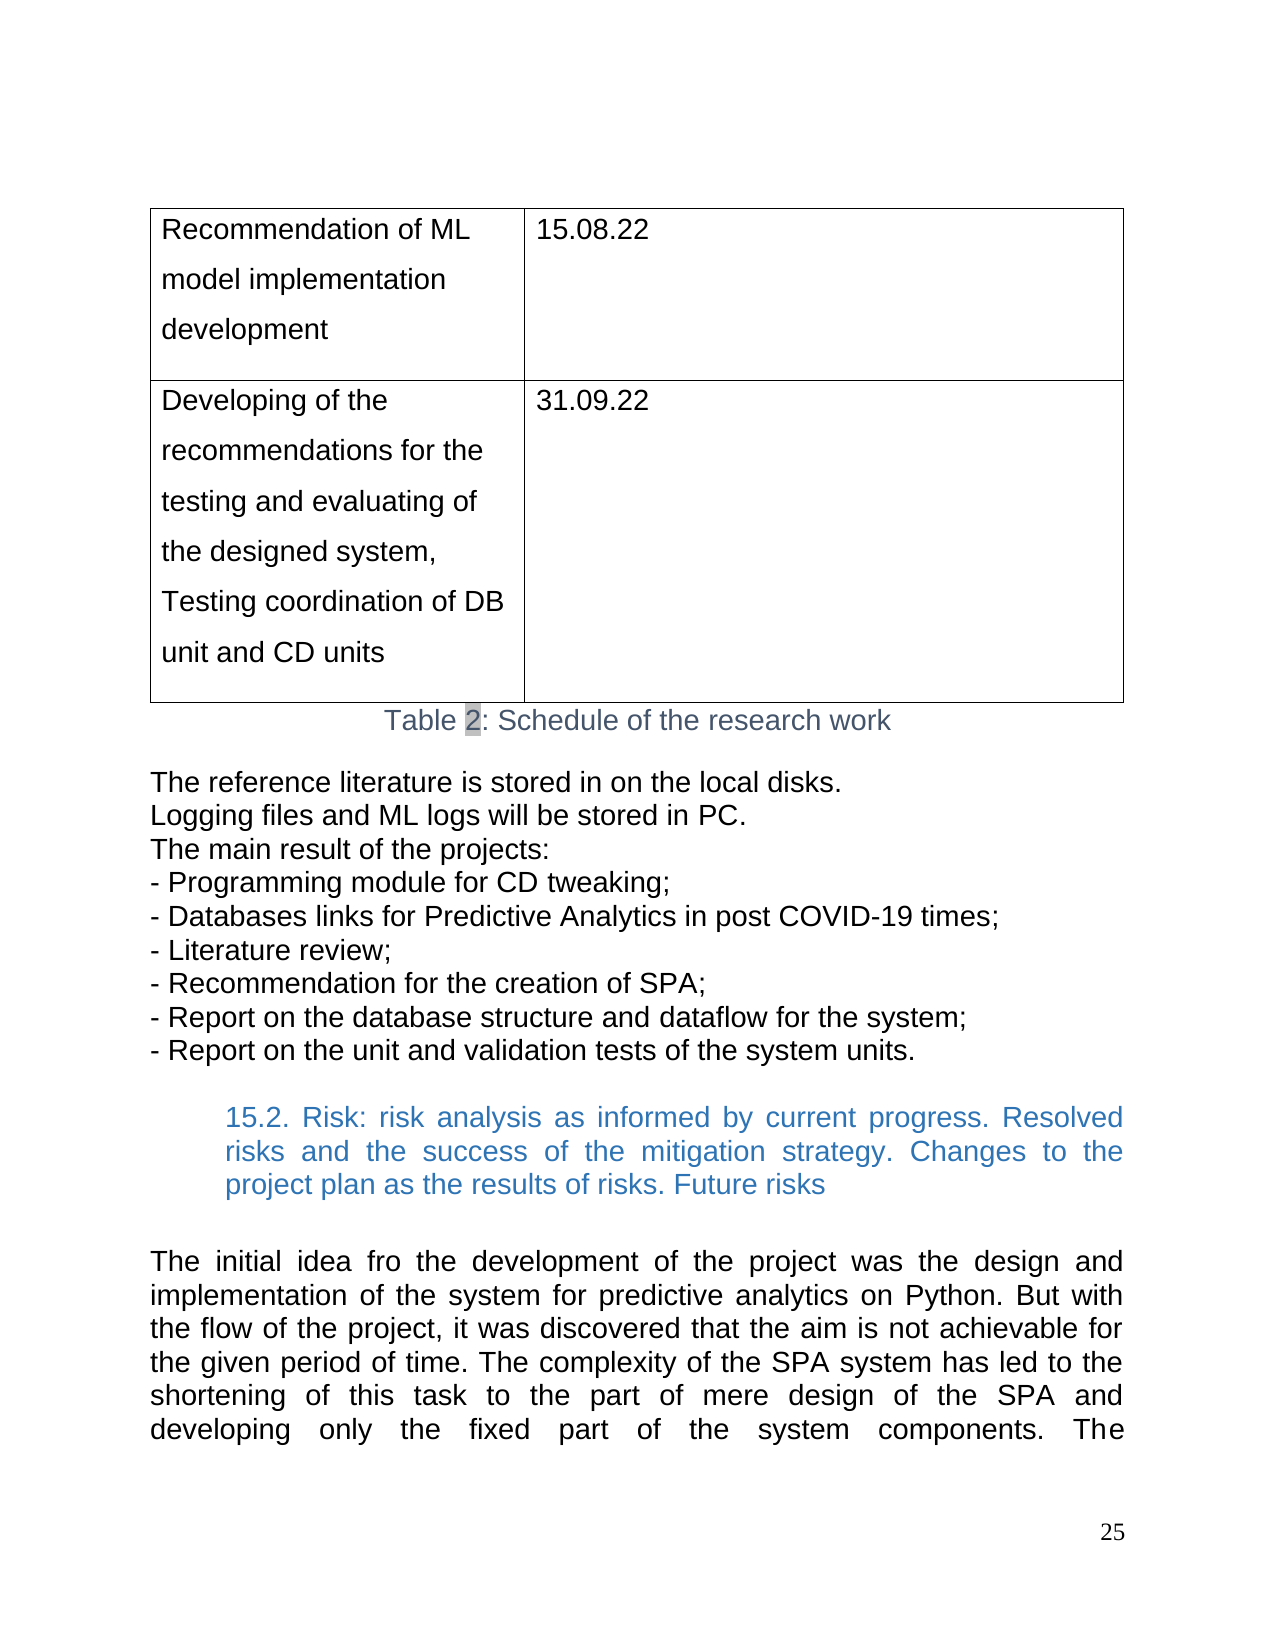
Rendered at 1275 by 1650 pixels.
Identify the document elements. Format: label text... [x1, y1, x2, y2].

text Logging files and ML logs will be stored in PC. [150, 798, 1125, 832]
text The reference literature is stored in on the local disks. [150, 765, 1125, 798]
subtitle 15.2. Risk: risk analysis as informed by current progress. Resolved risks and the success of the mitigation strategy. Changes to the project plan as the results of risks. Future risks [225, 1100, 1125, 1201]
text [150, 1244, 1125, 1446]
text - Literature review; [150, 933, 1125, 966]
table_cell Recommendation of ML model implementation development [151, 209, 524, 380]
text - Recommendation for the creation of SPA; [150, 966, 1125, 1000]
table_cell Developing of the recommendations for the testing and evaluating of the designed system, Testing coordination of DB unit and CD units [151, 381, 524, 702]
text - Report on the unit and validation tests of the system units. [150, 1033, 1125, 1067]
text - Report on the database structure and dataflow for the system; [150, 1000, 1125, 1033]
text Table 2: Schedule of the research work [150, 703, 465, 736]
text - Databases links for Predictive Analytics in post COVID-19 times; [150, 899, 1125, 933]
table_cell 31.09.22 [525, 381, 1123, 702]
text - Programming module for CD tweaking; [150, 866, 1125, 899]
text Table 2: Schedule of the research work [481, 703, 1125, 736]
text The main result of the projects: [150, 832, 1125, 866]
table_cell 15.08.22 [525, 209, 1123, 380]
